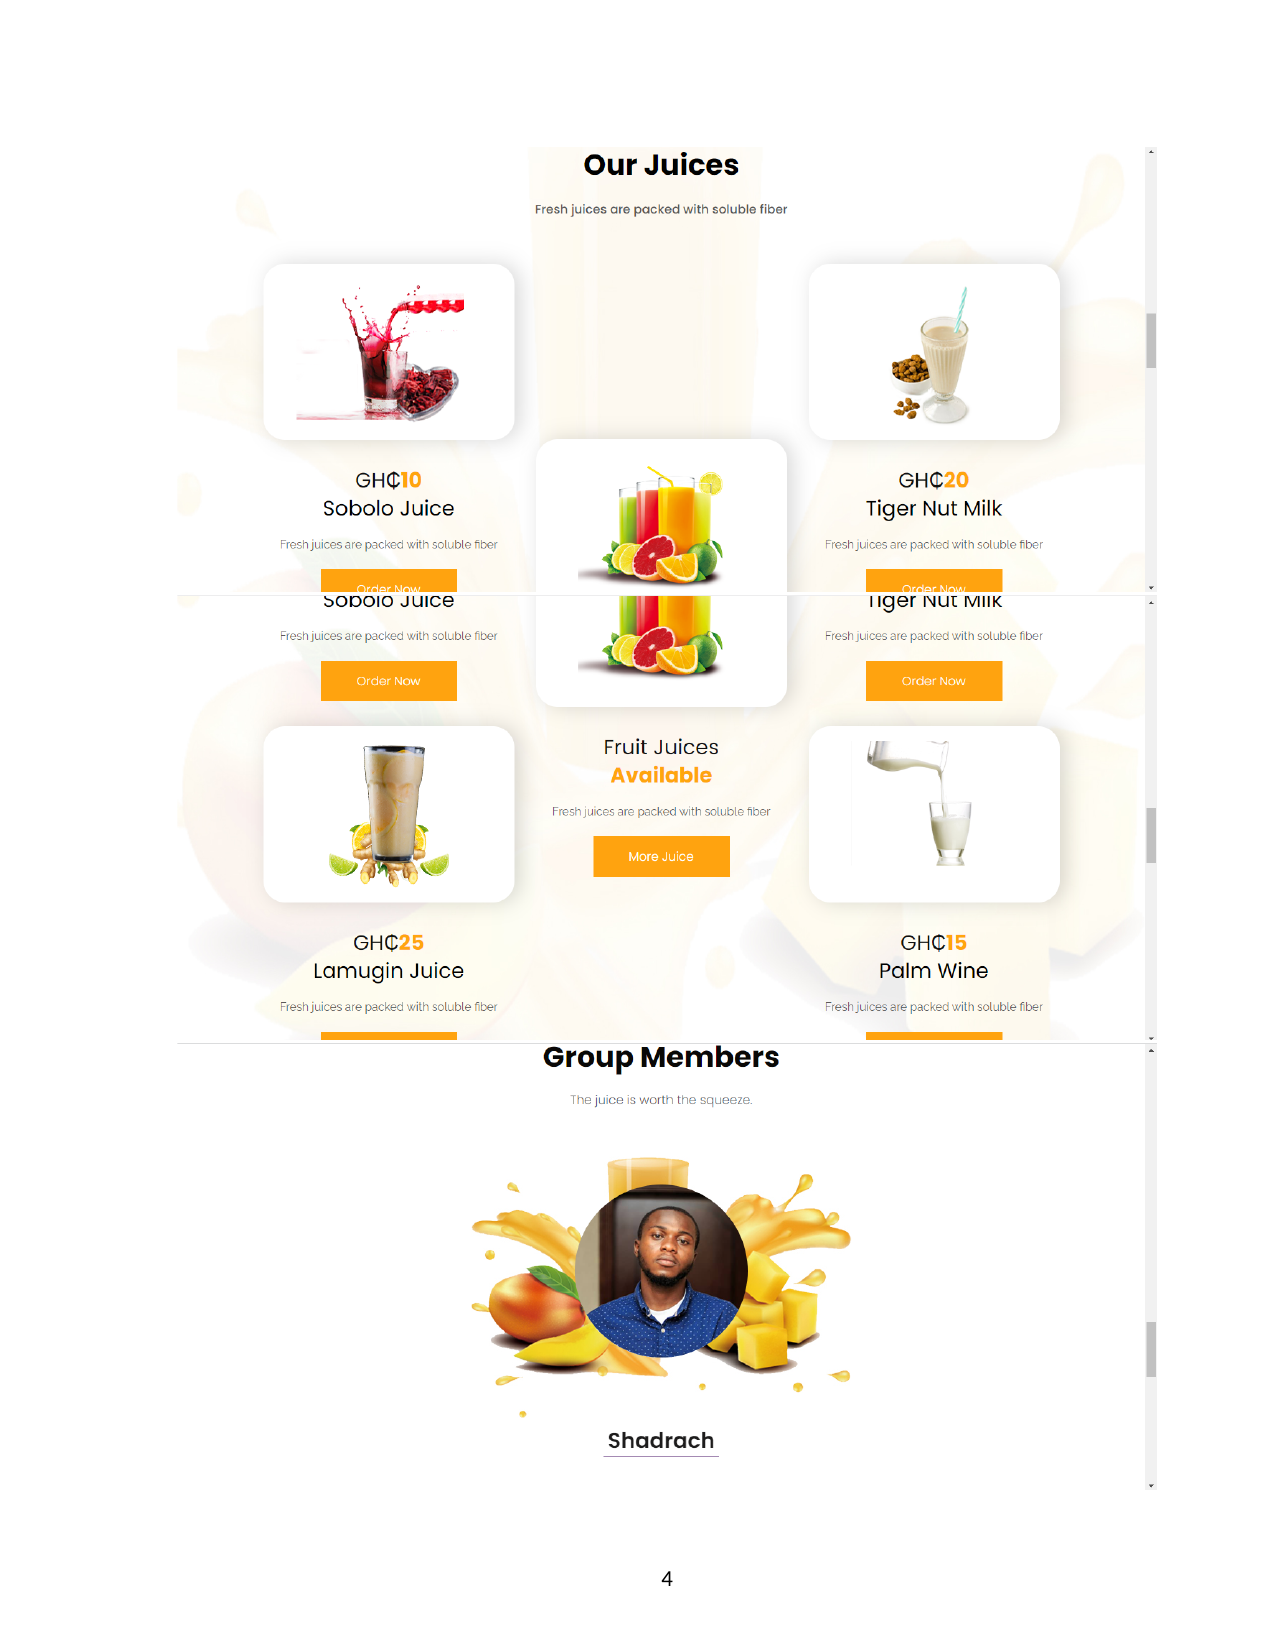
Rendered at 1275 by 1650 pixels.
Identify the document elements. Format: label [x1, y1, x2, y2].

picture [177, 147, 1157, 592]
picture [177, 593, 1157, 1040]
picture [177, 1042, 1157, 1490]
